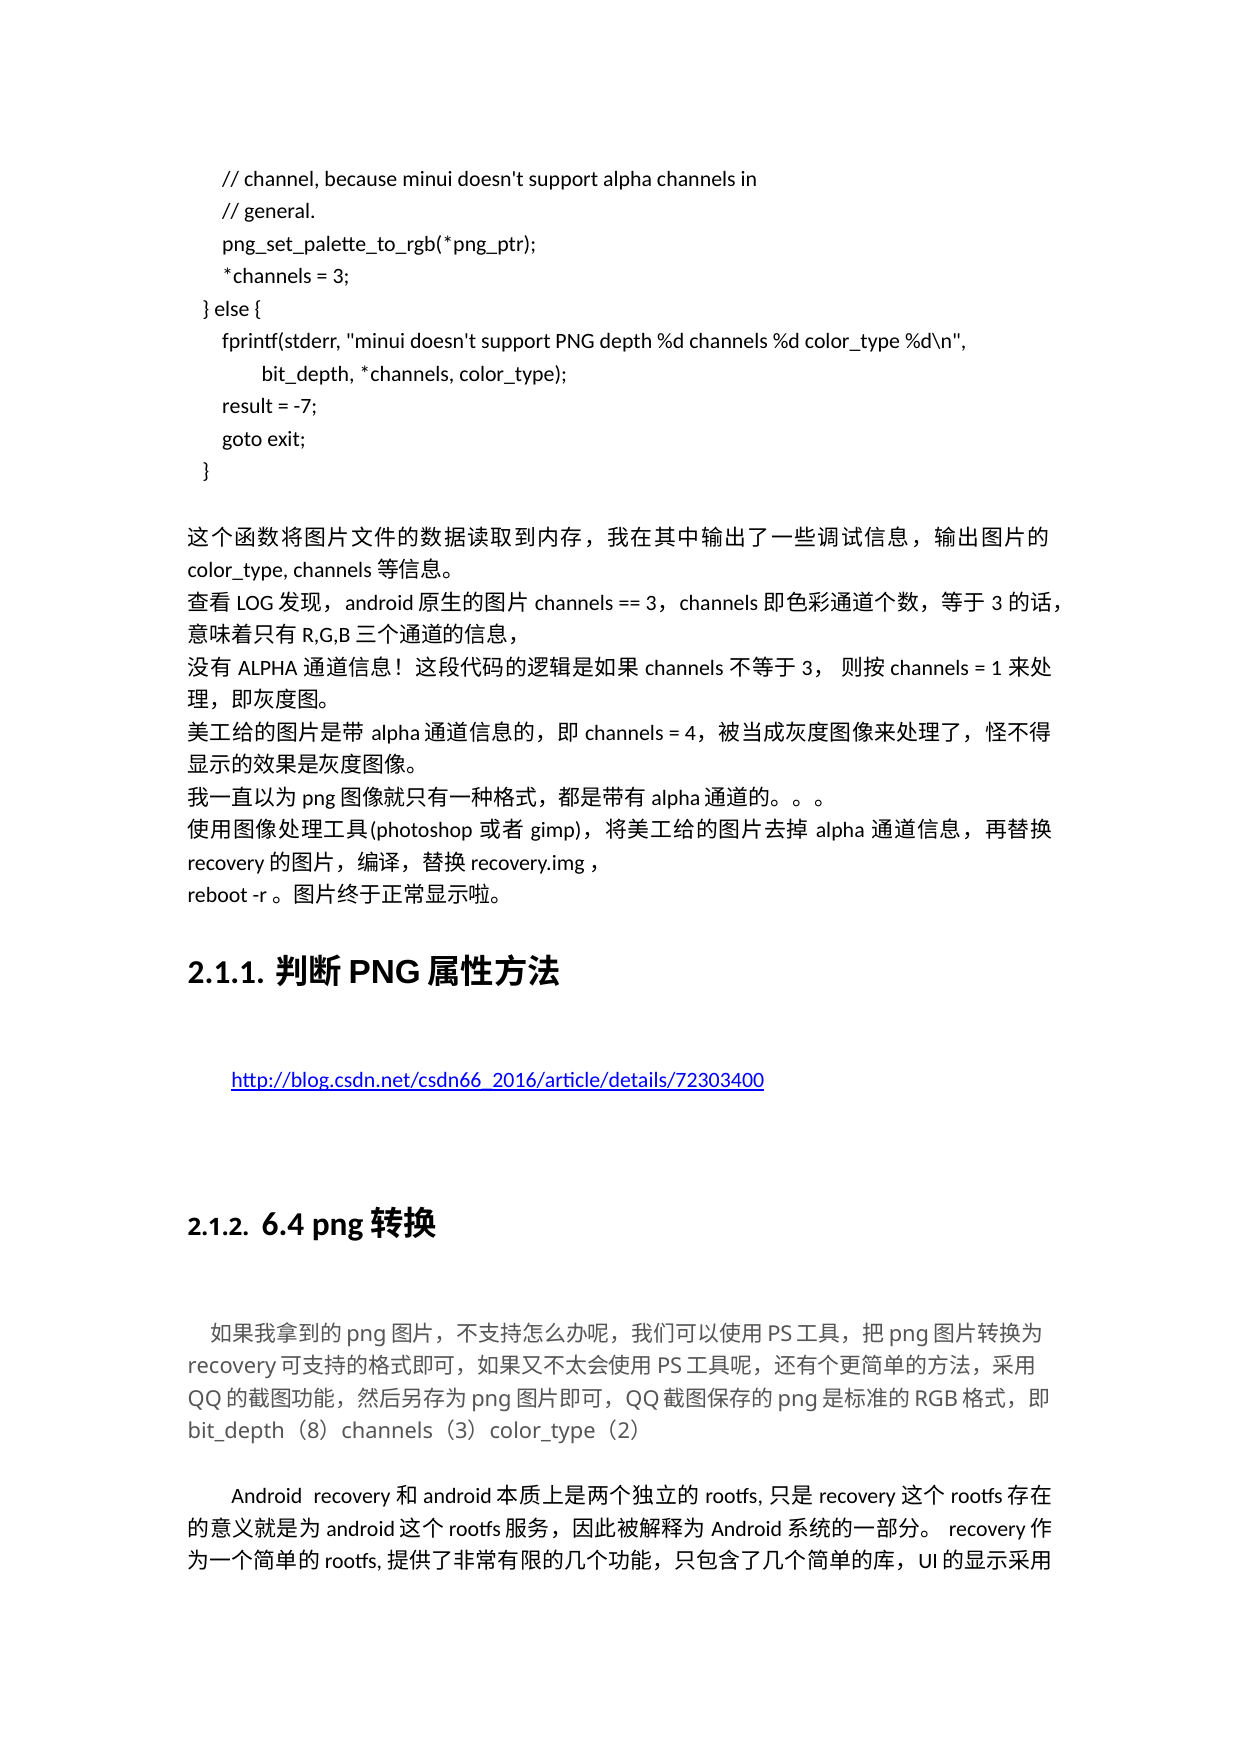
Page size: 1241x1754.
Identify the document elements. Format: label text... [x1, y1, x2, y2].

text 查看LOG发现，android原生的图片 channels == 3，channels 即色彩通道个数，等于 3 的话，意味着只有 R,G,B 三个通道的信息， [187, 584, 1053, 649]
subtitle 6.4 png转换 [187, 1188, 1053, 1253]
text 如果我拿到的png图片，不支持怎么办呢，我们可以使用PS工具，把png图片转换为recovery可支持的格式即可，如果又不太会使用PS工具呢，还有个更简单的方法，采用QQ的截图功能，然后另存为png图片即可，QQ截图保存的png是标准的RGB格式，即bit_depth（8）channels（3）color_type（2） [187, 1316, 1053, 1446]
text http://blog.csdn.net/csdn66_2016/article/details/72303400 [187, 1064, 1053, 1096]
text 没有 ALPHA 通道信息！这段代码的逻辑是如果channels 不等于3， 则按channels = 1 来处理，即灰度图。 [187, 649, 1053, 714]
text // channel, because minui doesn't support alpha channels in [187, 162, 1053, 194]
text result = -7; [187, 389, 1053, 422]
text 这个函数将图片文件的数据读取到内存，我在其中输出了一些调试信息，输出图片的 color_type, channels 等信息。 [187, 519, 1053, 584]
text goto exit; [187, 422, 1053, 454]
text } [187, 454, 1053, 487]
text *channels = 3; [187, 259, 1053, 292]
text } else { [187, 292, 1053, 324]
text 美工给的图片是带 alpha通道信息的，即channels = 4，被当成灰度图像来处理了，怪不得显示的效果是灰度图像。 [187, 714, 1053, 779]
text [187, 1478, 1053, 1576]
text 我一直以为 png 图像就只有一种格式，都是带有 alpha通道的。。。 [187, 779, 1053, 812]
text reboot -r 。图片终于正常显示啦。 [187, 877, 1053, 909]
subtitle 判断PNG属性方法 [187, 937, 1053, 1002]
text 使用图像处理工具(photoshop 或者 gimp)，将美工给的图片去掉 alpha 通道信息，再替换recovery 的图片，编译，替换recovery.img ， [187, 812, 1053, 877]
text // general. [187, 194, 1053, 227]
text bit_depth, *channels, color_type); [187, 357, 1053, 389]
text png_set_palette_to_rgb(*png_ptr); [187, 227, 1053, 259]
text fprintf(stderr, "minui doesn't support PNG depth %d channels %d color_type %d\n", [187, 324, 1053, 357]
